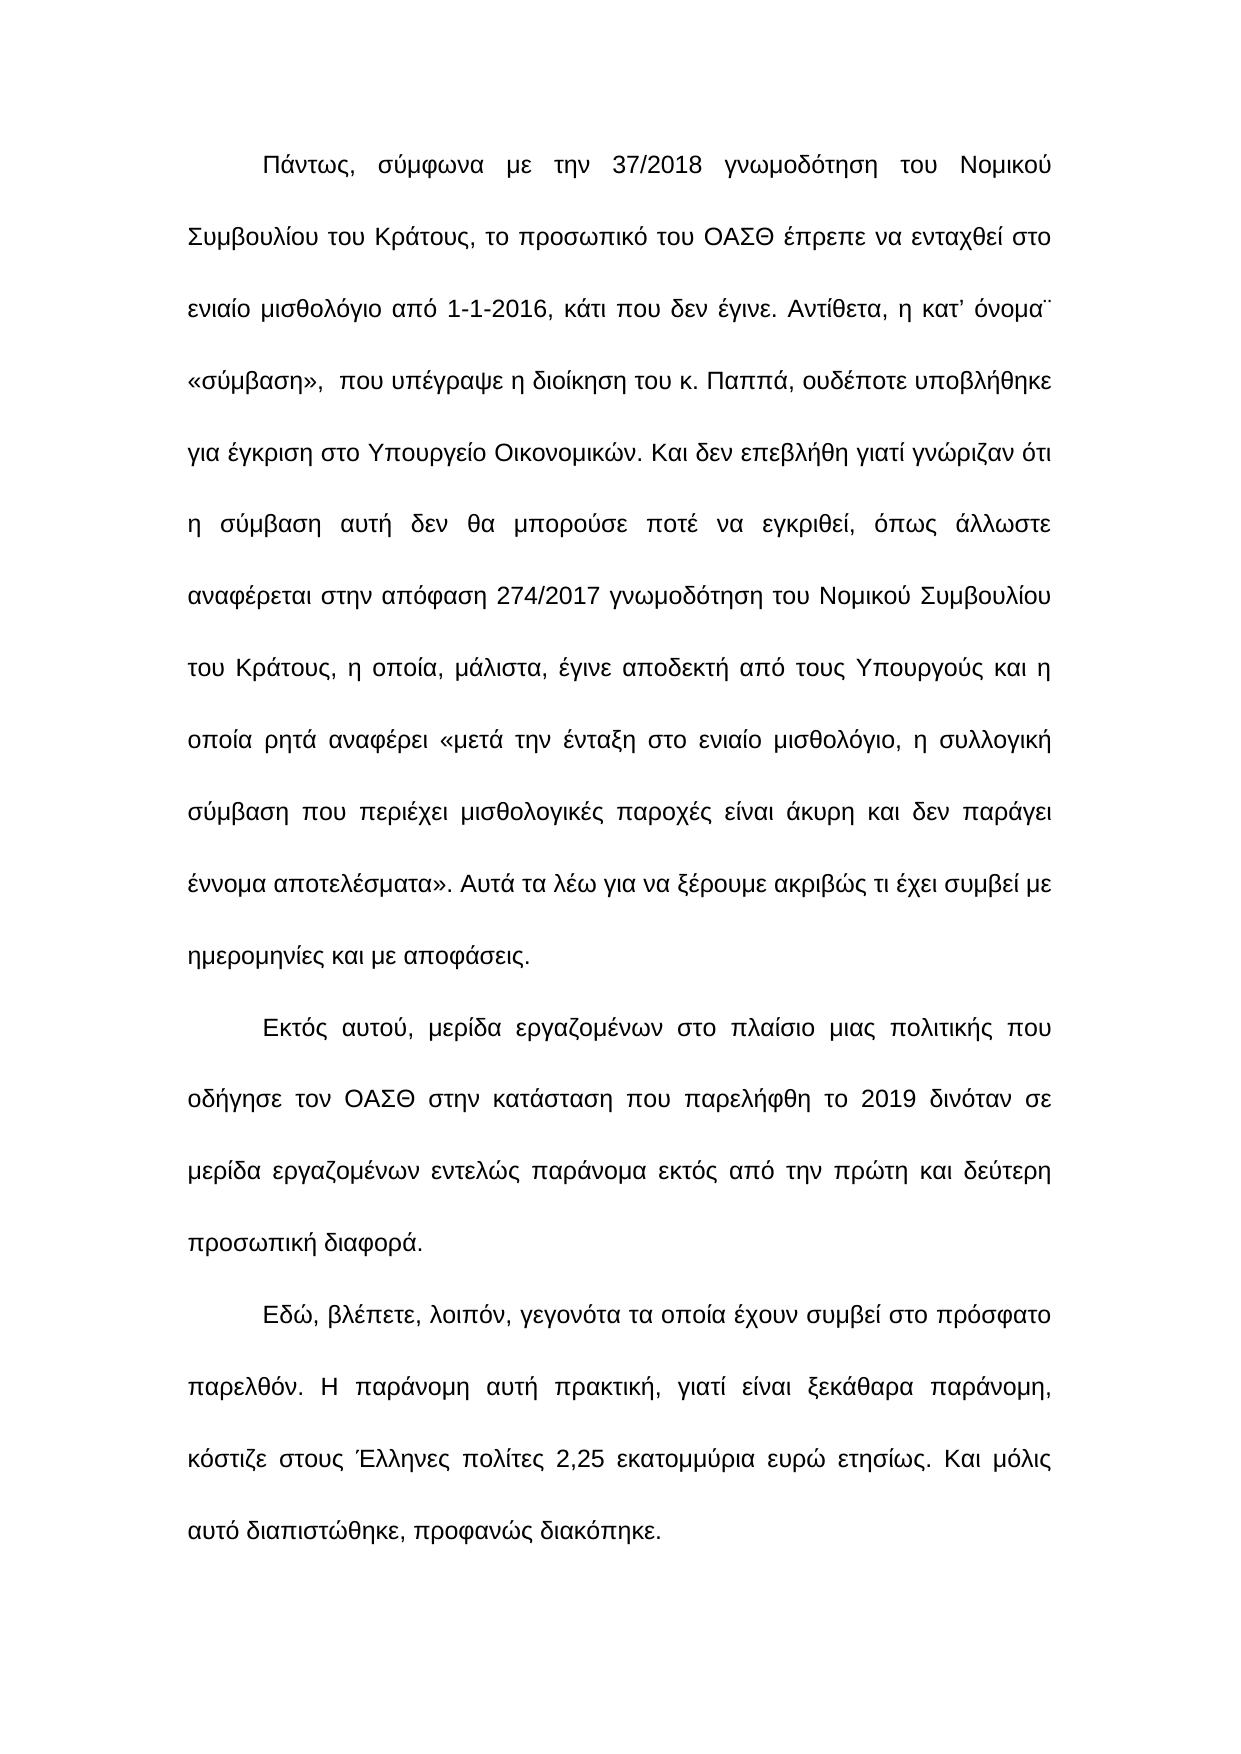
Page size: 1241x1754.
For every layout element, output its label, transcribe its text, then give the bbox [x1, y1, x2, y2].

text Πάντως, σύμφωνα με την 37/2018 γνωμοδότηση του Νομικού Συμβουλίου του Κράτους, το προσωπικό του ΟΑΣΘ έπρεπε να ενταχθεί στο ενιαίο μισθολόγιο από 1-1-2016, κάτι που δεν έγινε. Αντίθετα, η κατ’ όνομα¨ «σύμβαση», που υπέγραψε η διοίκηση του κ. Παππά, ουδέποτε υποβλήθηκε για έγκριση στο Υπουργείο Οικονομικών. Και δεν επεβλήθη γιατί γνώριζαν ότι η σύμβαση αυτή δεν θα μπορούσε ποτέ να εγκριθεί, όπως άλλωστε αναφέρεται στην απόφαση 274/2017 γνωμοδότηση του Νομικού Συμβουλίου του Κράτους, η οποία, μάλιστα, έγινε αποδεκτή από τους Υπουργούς και η οποία ρητά αναφέρει «μετά την ένταξη στο ενιαίο μισθολόγιο, η συλλογική σύμβαση που περιέχει μισθολογικές παροχές είναι άκυρη και δεν παράγει έννομα αποτελέσματα». Αυτά τα λέω για να ξέρουμε ακριβώς τι έχει συμβεί με ημερομηνίες και με αποφάσεις. [187, 150, 1053, 969]
text Εδώ, βλέπετε, λοιπόν, γεγονότα τα οποία έχουν συμβεί στο πρόσφατο παρελθόν. Η παράνομη αυτή πρακτική, γιατί είναι ξεκάθαρα παράνομη, κόστιζε στους Έλληνες πολίτες 2,25 εκατομμύρια ευρώ ετησίως. Και μόλις αυτό διαπιστώθηκε, προφανώς διακόπηκε. [187, 1300, 1053, 1544]
text Εκτός αυτού, μερίδα εργαζομένων στο πλαίσιο μιας πολιτικής που οδήγησε τον ΟΑΣΘ στην κατάσταση που παρελήφθη το 2019 δινόταν σε μερίδα εργαζομένων εντελώς παράνομα εκτός από την πρώτη και δεύτερη προσωπική διαφορά. [187, 1012, 1053, 1257]
